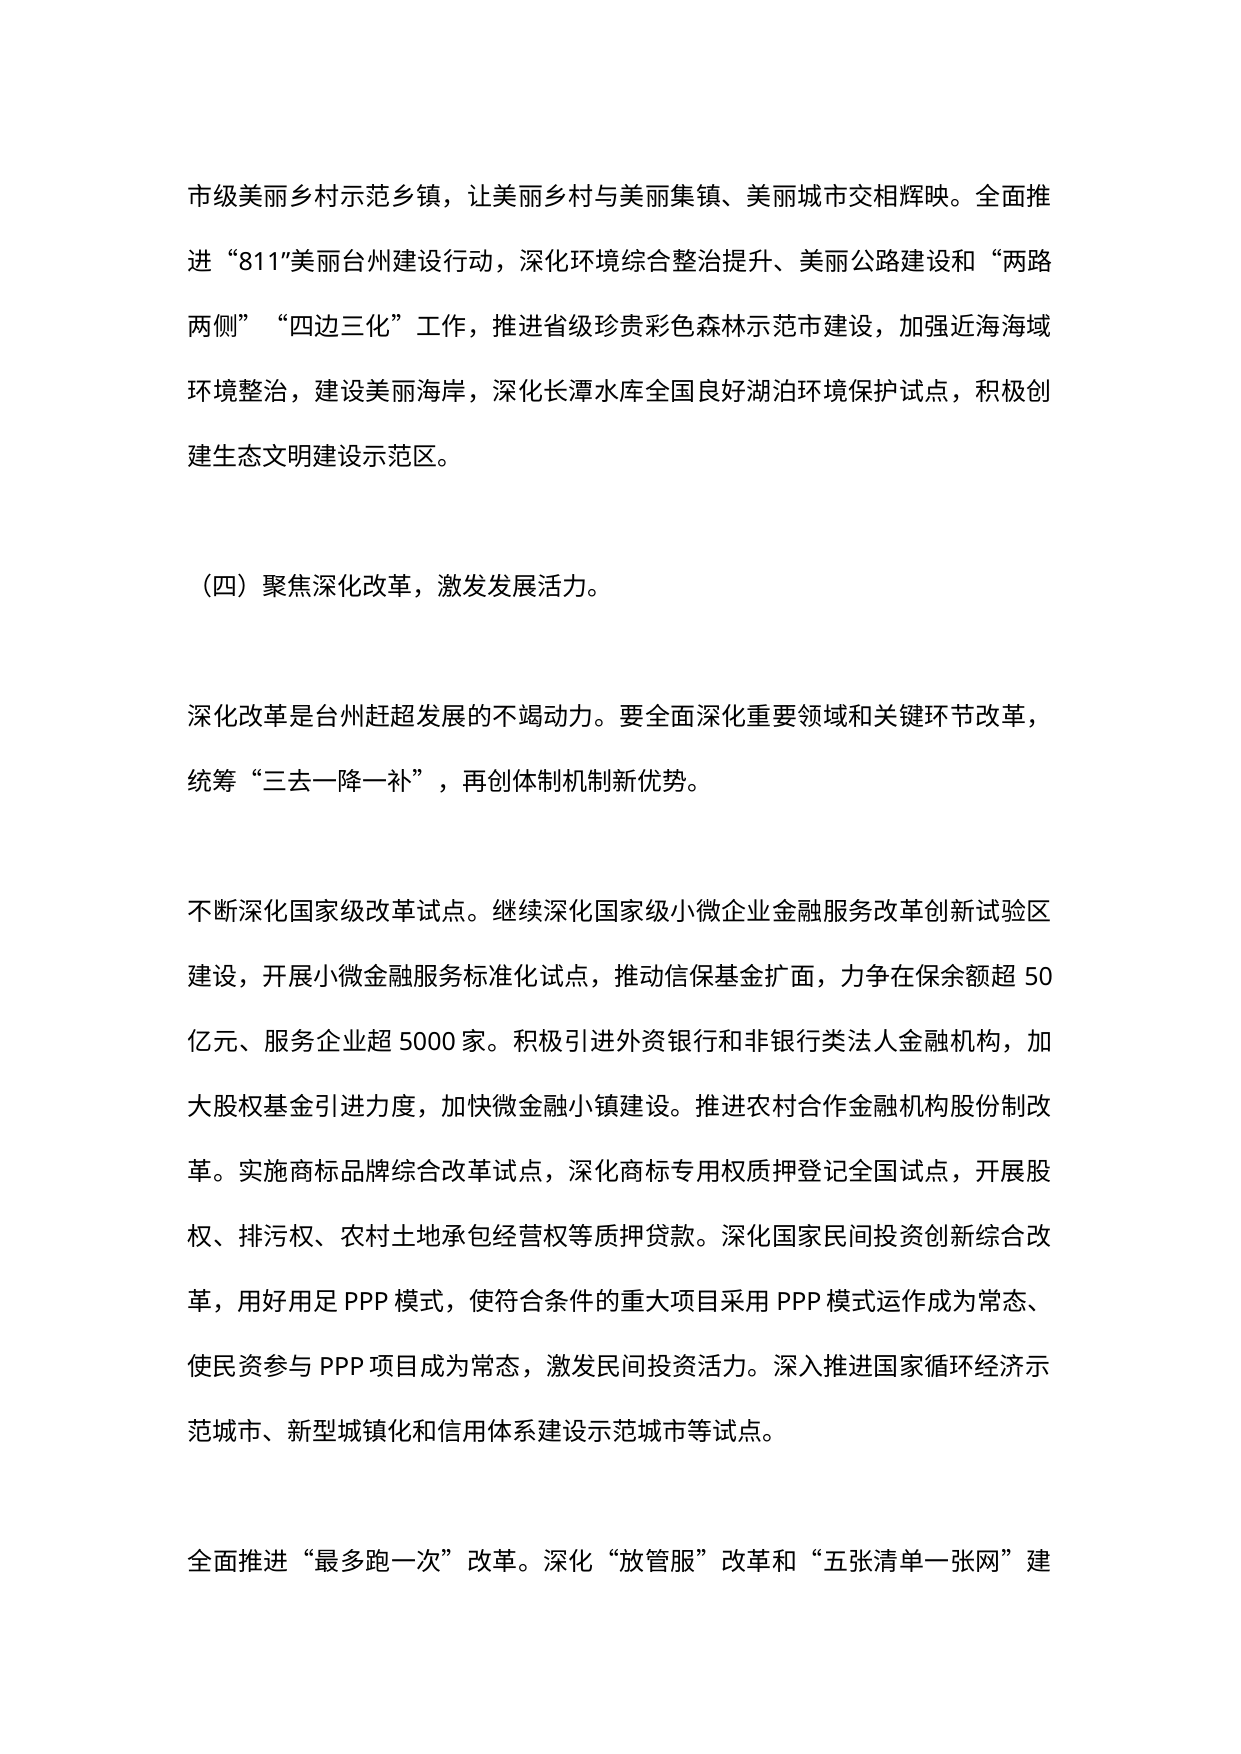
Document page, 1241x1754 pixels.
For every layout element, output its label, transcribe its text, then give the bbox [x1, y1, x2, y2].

text 深化改革是台州赶超发展的不竭动力。要全面深化重要领域和关键环节改革，统筹“三去一降一补”，再创体制机制新优势。 [187, 682, 1053, 812]
text （四）聚焦深化改革，激发发展活力。 [187, 552, 1053, 617]
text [187, 162, 1053, 487]
text 不断深化国家级改革试点。继续深化国家级小微企业金融服务改革创新试验区建设，开展小微金融服务标准化试点，推动信保基金扩面，力争在保余额超50亿元、服务企业超5000家。积极引进外资银行和非银行类法人金融机构，加大股权基金引进力度，加快微金融小镇建设。推进农村合作金融机构股份制改革。实施商标品牌综合改革试点，深化商标专用权质押登记全国试点，开展股权、排污权、农村土地承包经营权等质押贷款。深化国家民间投资创新综合改革，用好用足PPP模式，使符合条件的重大项目采用PPP模式运作成为常态、使民资参与PPP项目成为常态，激发民间投资活力。深入推进国家循环经济示范城市、新型城镇化和信用体系建设示范城市等试点。 [187, 877, 1053, 1462]
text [187, 1527, 1053, 1592]
